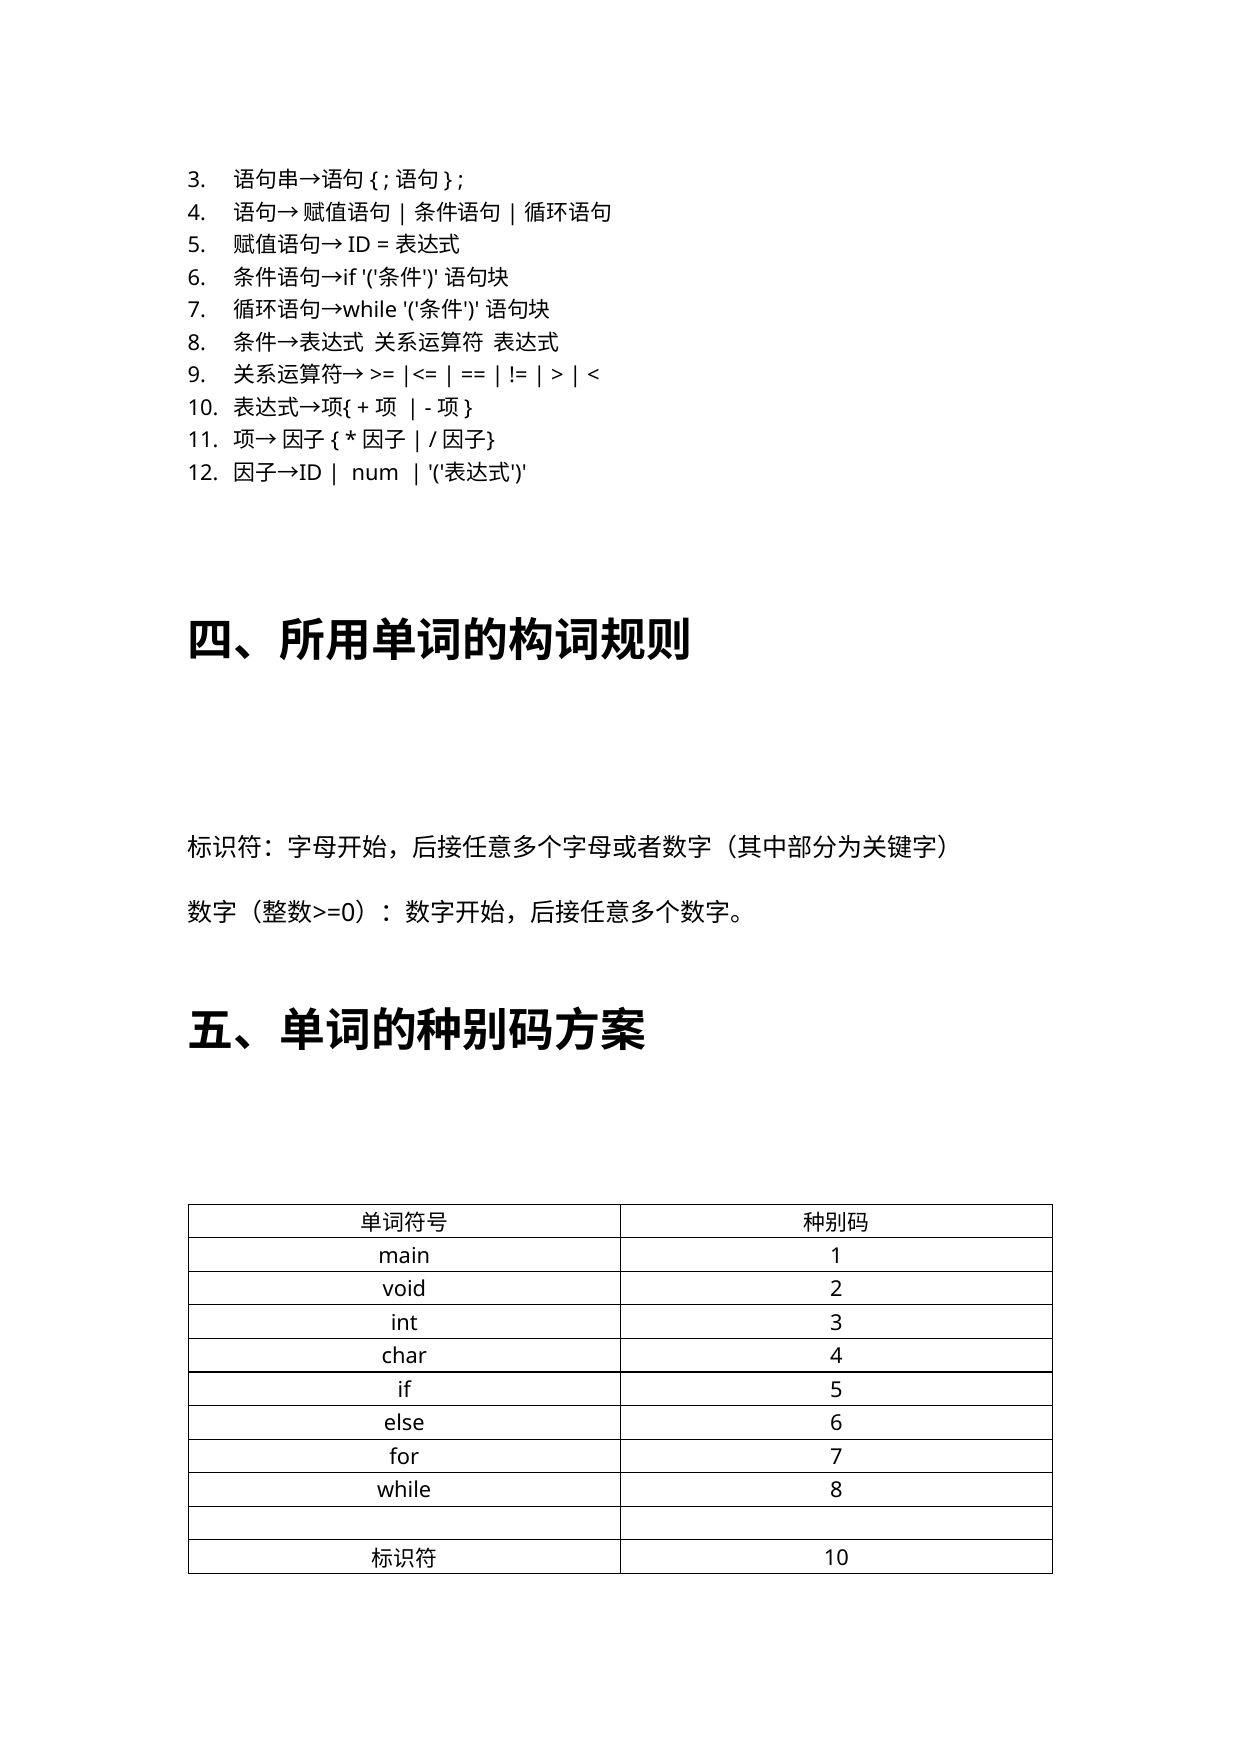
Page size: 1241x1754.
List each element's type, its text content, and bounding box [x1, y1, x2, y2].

list 条件→表达式 关系运算符 表达式 [187, 324, 1053, 357]
text 标识符：字母开始，后接任意多个字母或者数字（其中部分为关键字） [187, 813, 1053, 878]
table_cell [621, 1507, 1052, 1539]
table_cell void [189, 1272, 620, 1304]
table_header 单词符号 [189, 1205, 620, 1237]
table_cell [189, 1507, 620, 1539]
table_cell int [189, 1305, 620, 1338]
table_cell 6 [621, 1406, 1052, 1438]
table_cell 8 [621, 1473, 1052, 1506]
list 语句串→语句 { ; 语句 } ; [187, 162, 1053, 194]
list 语句→ 赋值语句 | 条件语句 | 循环语句 [187, 194, 1053, 227]
list 表达式→项{ + 项 | - 项 } [187, 389, 1053, 422]
list 关系运算符→ >= |<= | == | != | > | < [187, 357, 1053, 389]
list 项→ 因子 { * 因子 | / 因子} [187, 422, 1053, 454]
list 循环语句→while '('条件')' 语句块 [187, 292, 1053, 324]
table_header 种别码 [621, 1205, 1052, 1237]
table_cell else [189, 1406, 620, 1438]
subtitle 五、单词的种别码方案 [187, 978, 1053, 1076]
table_cell 7 [621, 1440, 1052, 1472]
table_cell 2 [621, 1272, 1052, 1304]
table_cell 标识符 [189, 1540, 620, 1573]
table_cell char [189, 1339, 620, 1371]
list 赋值语句→ ID = 表达式 [187, 227, 1053, 259]
list 因子→ID | num | '('表达式')' [187, 454, 1053, 487]
table_cell main [189, 1238, 620, 1271]
table_cell 1 [621, 1238, 1052, 1271]
table_cell 5 [621, 1373, 1052, 1405]
table_cell 10 [621, 1540, 1052, 1573]
text 数字（整数>=0）：数字开始，后接任意多个数字。 [187, 878, 1053, 943]
table_cell 4 [621, 1339, 1052, 1371]
table_cell for [189, 1440, 620, 1472]
table_cell while [189, 1473, 620, 1506]
table_cell if [189, 1373, 620, 1405]
table_cell 3 [621, 1305, 1052, 1338]
list 条件语句→if '('条件')' 语句块 [187, 259, 1053, 292]
subtitle 四、所用单词的构词规则 [187, 587, 1053, 685]
